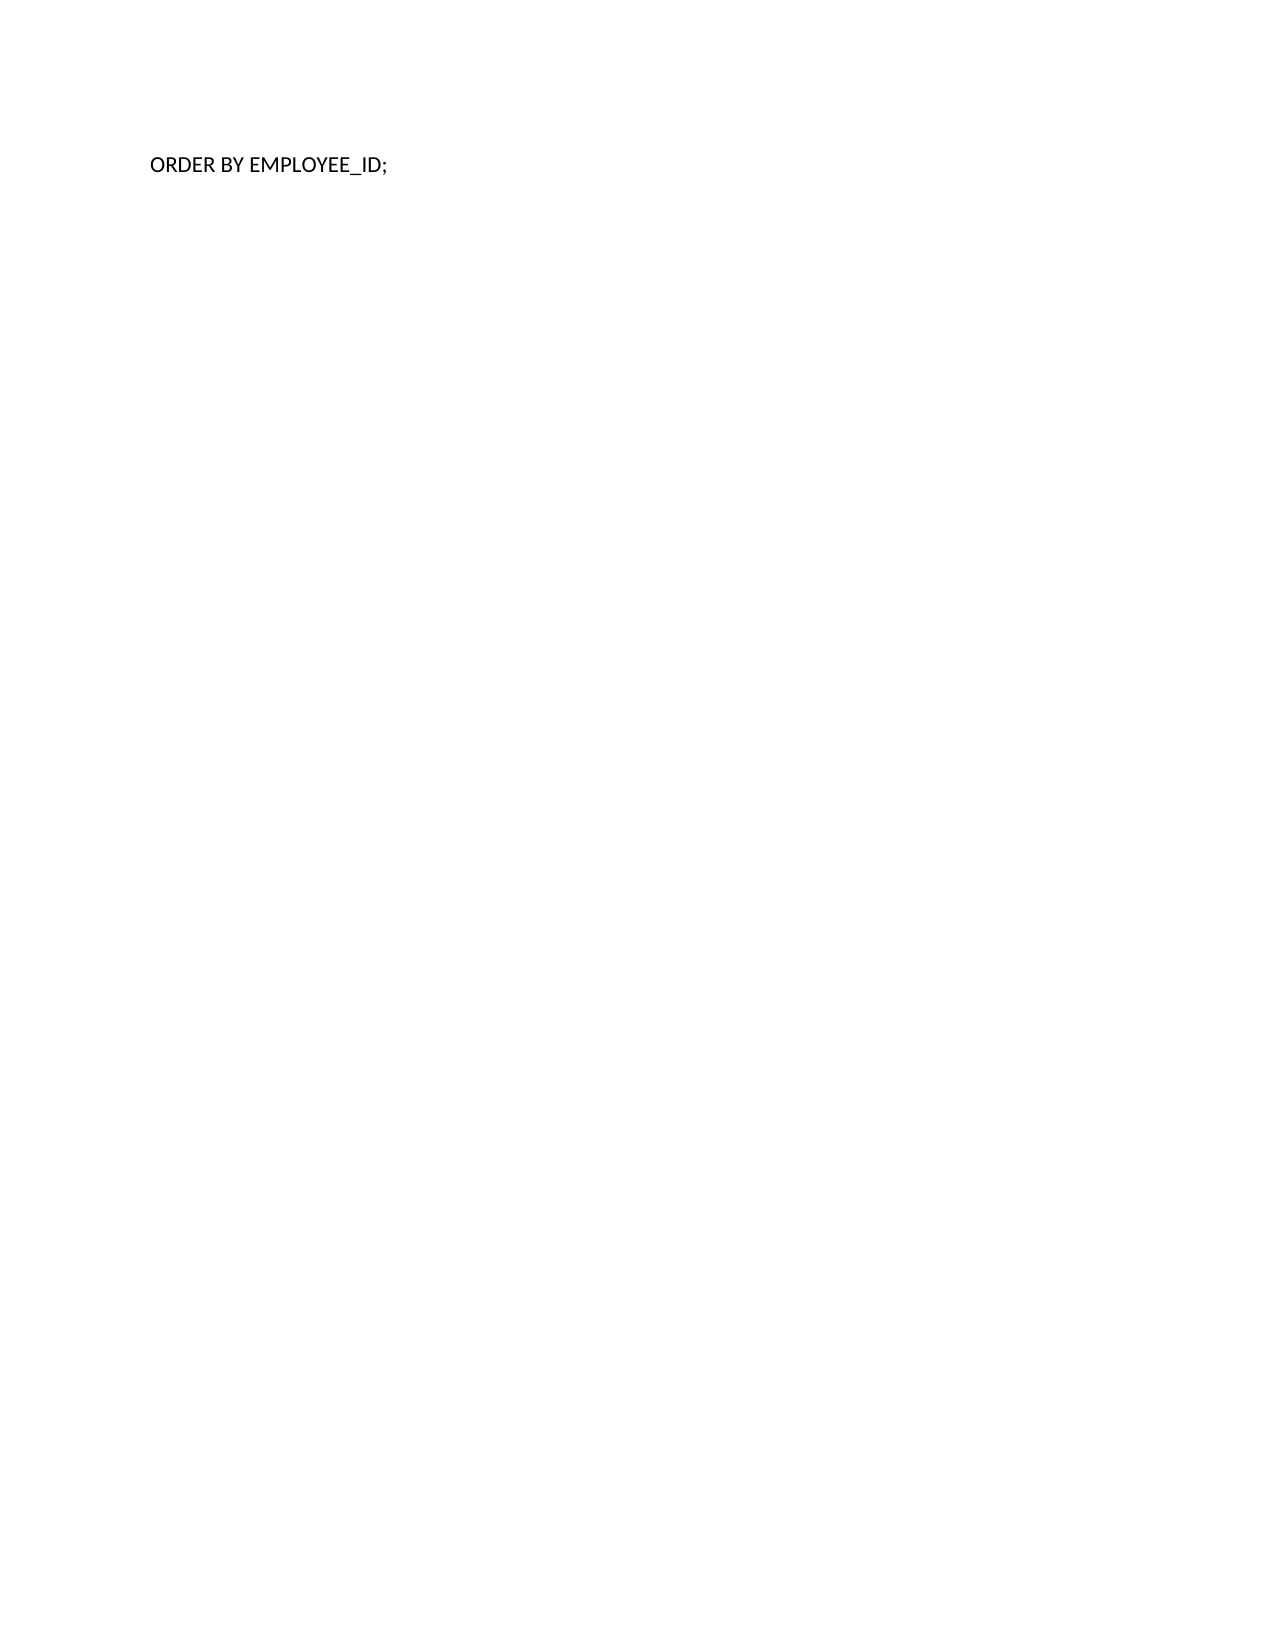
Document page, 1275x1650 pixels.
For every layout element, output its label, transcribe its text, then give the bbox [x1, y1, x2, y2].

text ORDER BY EMPLOYEE_ID; [150, 150, 1125, 178]
